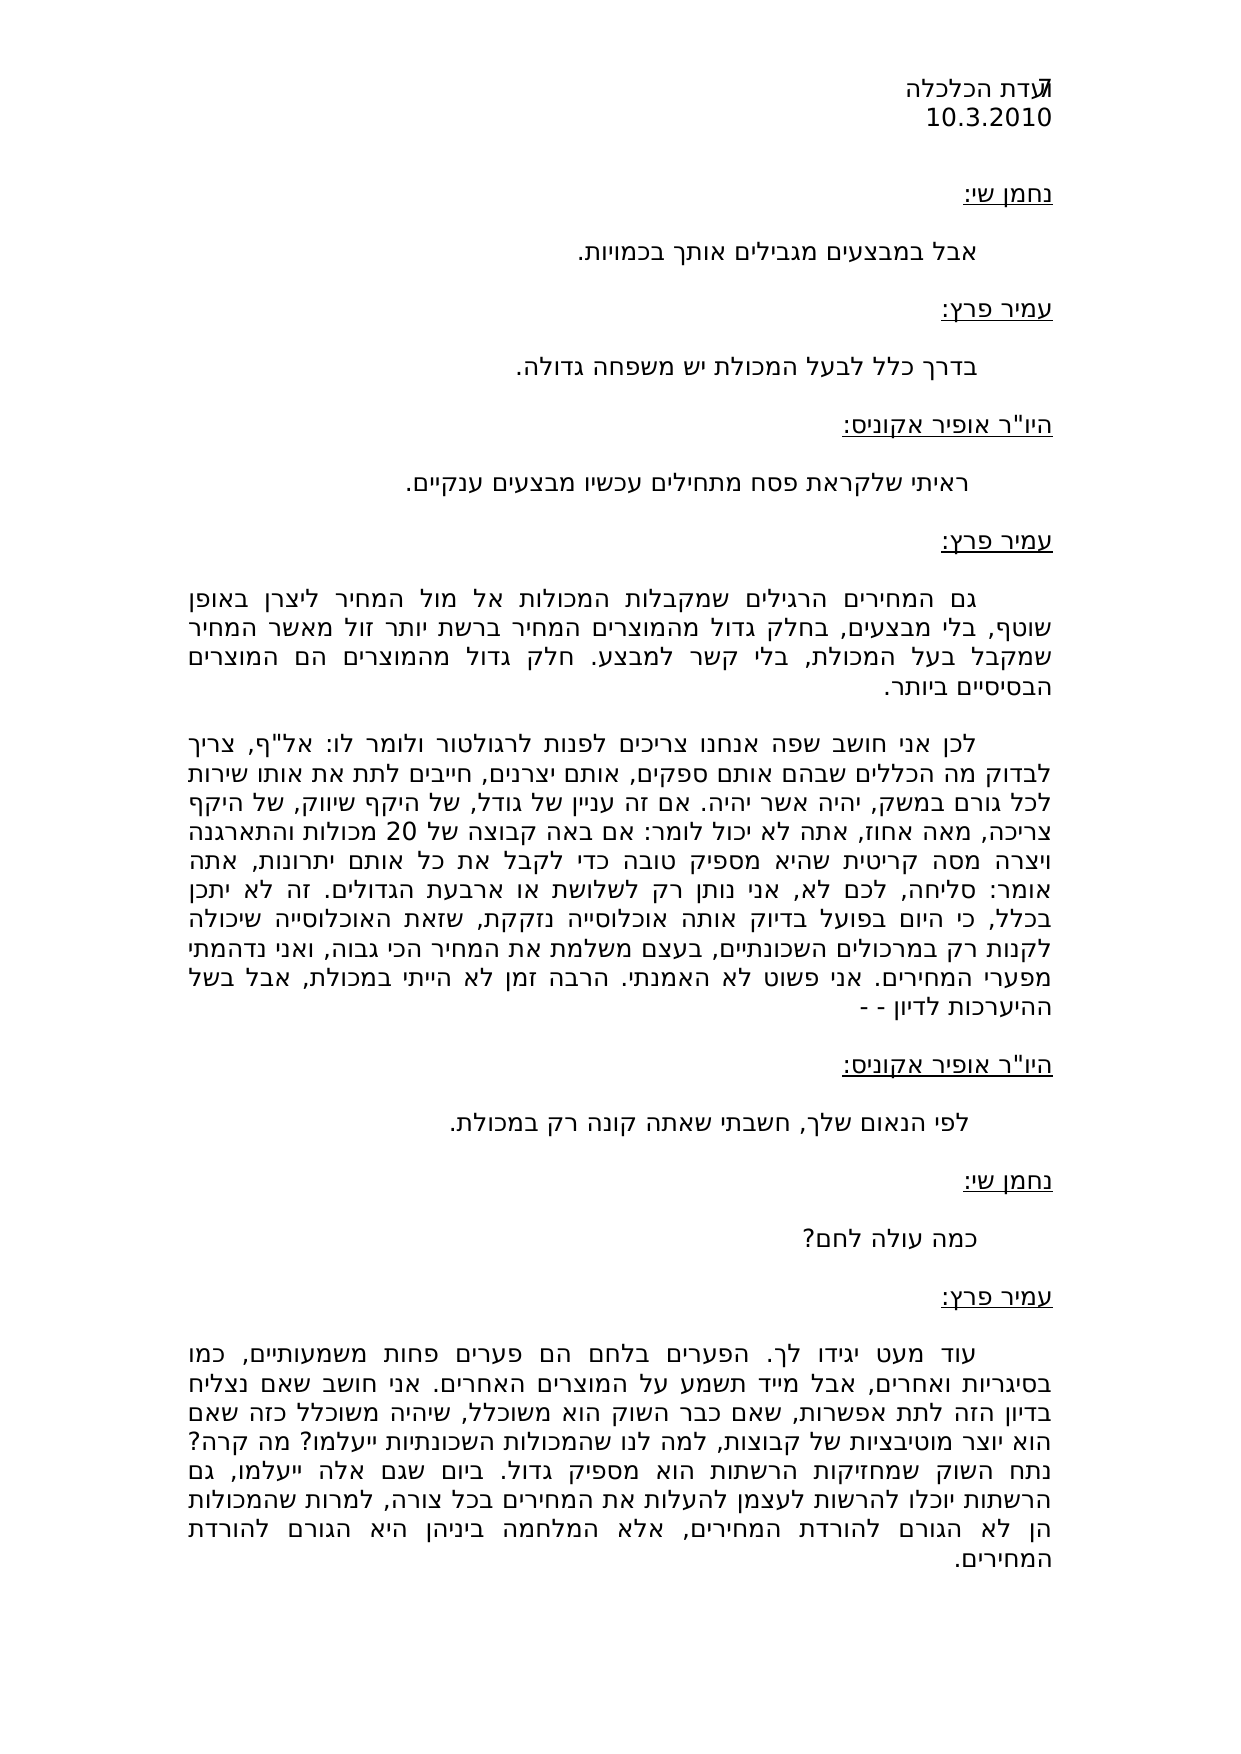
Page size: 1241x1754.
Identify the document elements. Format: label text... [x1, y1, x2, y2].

text עמיר פרץ: [187, 1282, 1053, 1311]
text גם המחירים הרגילים שמקבלות המכולות אל מול המחיר ליצרן באופן שוטף, בלי מבצעים, בחלק גדול מהמוצרים המחיר ברשת יותר זול מאשר המחיר שמקבל בעל המכולת, בלי קשר למבצע. חלק גדול מהמוצרים הם המוצרים הבסיסיים ביותר. [187, 584, 1053, 701]
text היו"ר אופיר אקוניס: [187, 1050, 1053, 1079]
text בדרך כלל לבעל המכולת יש משפחה גדולה. [187, 352, 1053, 382]
text אבל במבצעים מגבילים אותך בכמויות. [187, 237, 1053, 266]
text כמה עולה לחם? [187, 1224, 1053, 1253]
text עמיר פרץ: [187, 294, 1053, 324]
text היו"ר אופיר אקוניס: [187, 410, 1053, 439]
text ראיתי שלקראת פסח מתחילים עכשיו מבצעים ענקיים. [187, 468, 1053, 497]
text לפי הנאום שלך, חשבתי שאתה קונה רק במכולת. [187, 1108, 1053, 1137]
text לכן אני חושב שפה אנחנו צריכים לפנות לרגולטור ולומר לו: אל"ף, צריך לבדוק מה הכללים שבהם אותם ספקים, אותם יצרנים, חייבים לתת את אותו שירות לכל גורם במשק, יהיה אשר יהיה. אם זה עניין של גודל, של היקף שיווק, של היקף צריכה, מאה אחוז, אתה לא יכול לומר: אם באה קבוצה של 20 מכולות והתארגנה ויצרה מסה קריטית שהיא מספיק טובה כדי לקבל את כל אותם יתרונות, אתה אומר: סליחה, לכם לא, אני נותן רק לשלושת או ארבעת הגדולים. זה לא יתכן בכלל, כי היום בפועל בדיוק אותה אוכלוסייה נזקקת, שזאת האוכלוסייה שיכולה לקנות רק במרכולים השכונתיים, בעצם משלמת את המחיר הכי גבוה, ואני נדהמתי מפערי המחירים. אני פשוט לא האמנתי. הרבה זמן לא הייתי במכולת, אבל בשל ההיערכות לדיון - - [187, 729, 1053, 1021]
text נחמן שי: [187, 179, 1053, 208]
text עוד מעט יגידו לך. הפערים בלחם הם פערים פחות משמעותיים, כמו בסיגריות ואחרים, אבל מייד תשמע על המוצרים האחרים. אני חושב שאם נצליח בדיון הזה לתת אפשרות, שאם כבר השוק הוא משוכלל, שיהיה משוכלל כזה שאם הוא יוצר מוטיבציות של קבוצות, למה לנו שהמכולות השכונתיות ייעלמו? מה קרה? נתח השוק שמחזיקות הרשתות הוא מספיק גדול. ביום שגם אלה ייעלמו, גם הרשתות יוכלו להרשות לעצמן להעלות את המחירים בכל צורה, למרות שהמכולות הן לא הגורם להורדת המחירים, אלא המלחמה ביניהן היא הגורם להורדת המחירים. [187, 1339, 1053, 1573]
text נחמן שי: [187, 1166, 1053, 1195]
text עמיר פרץ: [187, 526, 1053, 555]
